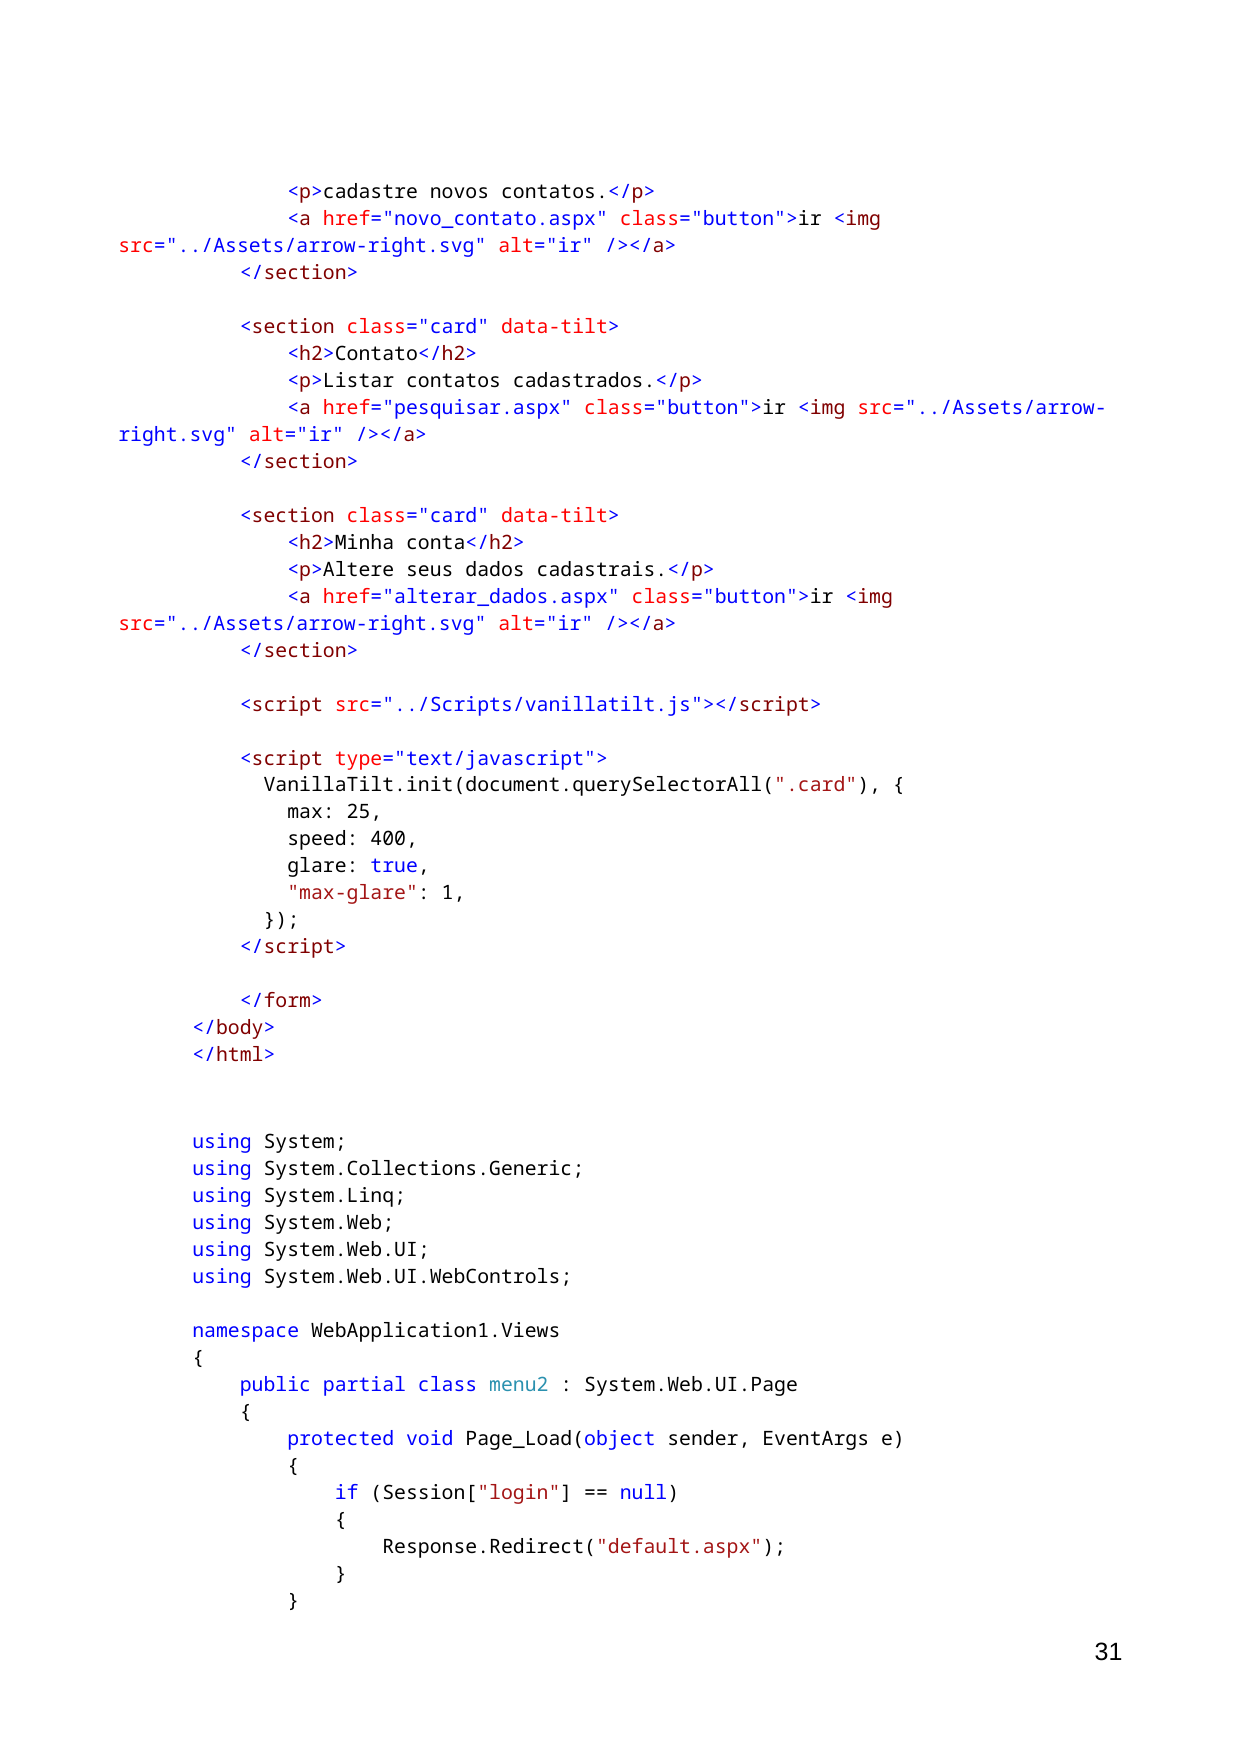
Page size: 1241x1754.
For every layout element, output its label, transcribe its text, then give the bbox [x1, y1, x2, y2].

text </form> [118, 987, 1122, 1013]
text using System.Web.UI.WebControls; [118, 1262, 1122, 1289]
text { [118, 1505, 1122, 1532]
text using System.Linq; [118, 1181, 1122, 1208]
text </body> [118, 1013, 1122, 1041]
text { [118, 1343, 1122, 1370]
text VanillaTilt.init(document.querySelectorAll(".card"), { [118, 771, 1122, 798]
text using System; [118, 1127, 1122, 1154]
text <h2>Contato</h2> [118, 339, 1122, 366]
text <p>cadastre novos contatos.</p> [118, 177, 1122, 204]
text <p>Listar contatos cadastrados.</p> [118, 366, 1122, 393]
text namespace WebApplication1.Views [118, 1316, 1122, 1343]
text </html> [118, 1041, 1122, 1067]
text glare: true, [118, 852, 1122, 879]
text <script src="../Scripts/vanillatilt.js"></script> [118, 690, 1122, 717]
text "max-glare": 1, [118, 879, 1122, 906]
text max: 25, [118, 798, 1122, 825]
text public partial class menu2 : System.Web.UI.Page [118, 1370, 1122, 1397]
text { [118, 1397, 1122, 1424]
text } [118, 1559, 1122, 1586]
text <script type="text/javascript"> [118, 744, 1122, 771]
text <section class="card" data-tilt> [118, 312, 1122, 339]
text } [118, 1586, 1122, 1613]
text <p>Altere seus dados cadastrais.</p> [118, 555, 1122, 582]
text if (Session["login"] == null) [118, 1478, 1122, 1505]
text Response.Redirect("default.aspx"); [118, 1532, 1122, 1559]
text </script> [118, 933, 1122, 959]
text <a href="novo_contato.aspx" class="button">ir <img src="../Assets/arrow-right.svg" alt="ir" /></a> [118, 204, 1122, 258]
text </section> [118, 258, 1122, 285]
text <h2>Minha conta</h2> [118, 528, 1122, 555]
text <a href="pesquisar.aspx" class="button">ir <img src="../Assets/arrow-right.svg" alt="ir" /></a> [118, 393, 1122, 447]
text speed: 400, [118, 825, 1122, 852]
text { [118, 1451, 1122, 1478]
text using System.Web.UI; [118, 1235, 1122, 1262]
text protected void Page_Load(object sender, EventArgs e) [118, 1424, 1122, 1451]
text <a href="alterar_dados.aspx" class="button">ir <img src="../Assets/arrow-right.svg" alt="ir" /></a> [118, 582, 1122, 636]
text using System.Collections.Generic; [118, 1154, 1122, 1181]
text </section> [118, 447, 1122, 474]
text </section> [118, 636, 1122, 663]
text using System.Web; [118, 1208, 1122, 1235]
text }); [118, 906, 1122, 933]
text <section class="card" data-tilt> [118, 501, 1122, 528]
